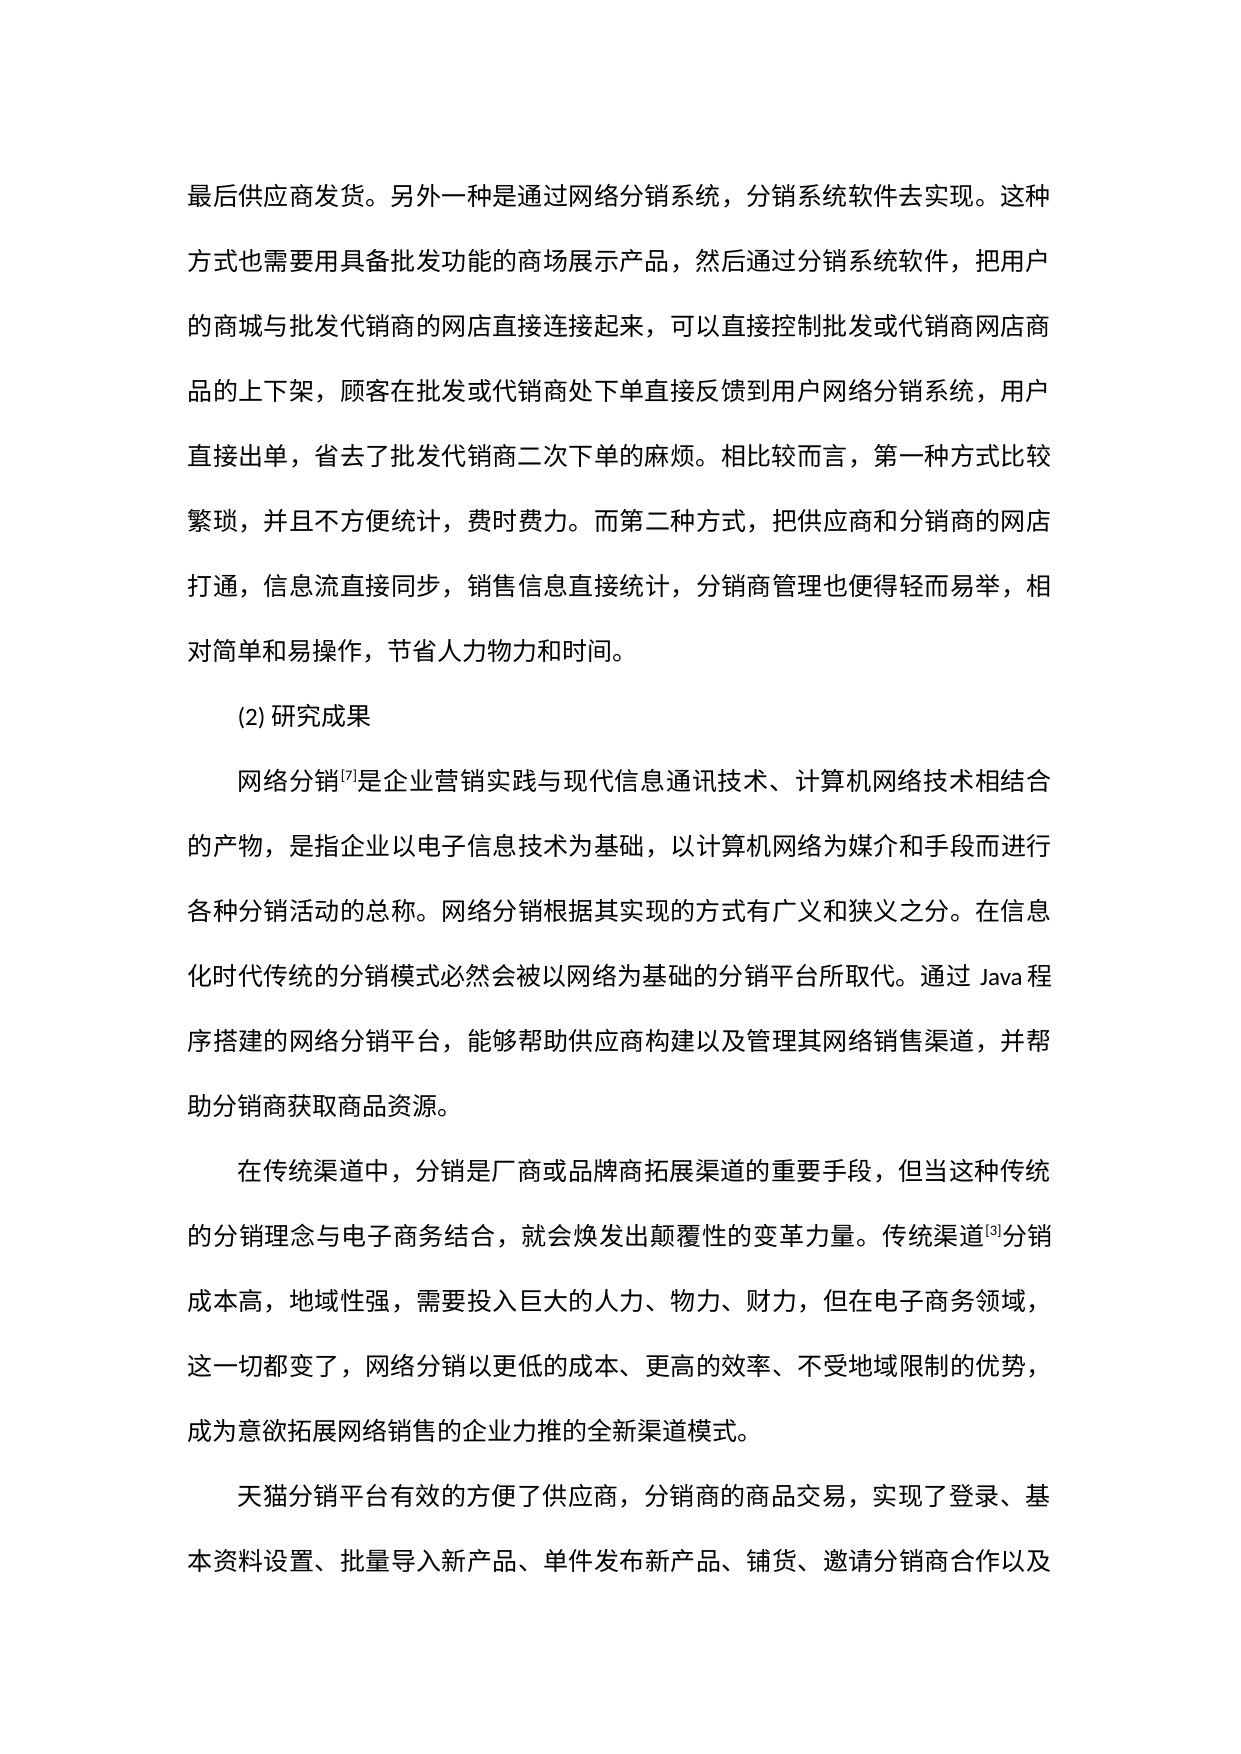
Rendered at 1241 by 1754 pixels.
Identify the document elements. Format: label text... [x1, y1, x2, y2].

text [187, 1462, 1053, 1592]
text 网络分销[7]是企业营销实践与现代信息通讯技术、计算机网络技术相结合的产物，是指企业以电子信息技术为基础，以计算机网络为媒介和手段而进行各种分销活动的总称。网络分销根据其实现的方式有广义和狭义之分。在信息化时代传统的分销模式必然会被以网络为基础的分销平台所取代。通过Java程序搭建的网络分销平台，能够帮助供应商构建以及管理其网络销售渠道，并帮助分销商获取商品资源。 [187, 747, 1053, 1137]
text (2) 研究成果 [187, 682, 1053, 747]
text 在传统渠道中，分销是厂商或品牌商拓展渠道的重要手段，但当这种传统的分销理念与电子商务结合，就会焕发出颠覆性的变革力量。传统渠道[3]分销成本高，地域性强，需要投入巨大的人力、物力、财力，但在电子商务领域，这一切都变了，网络分销以更低的成本、更高的效率、不受地域限制的优势，成为意欲拓展网络销售的企业力推的全新渠道模式。 [187, 1137, 1053, 1462]
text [187, 162, 1053, 682]
